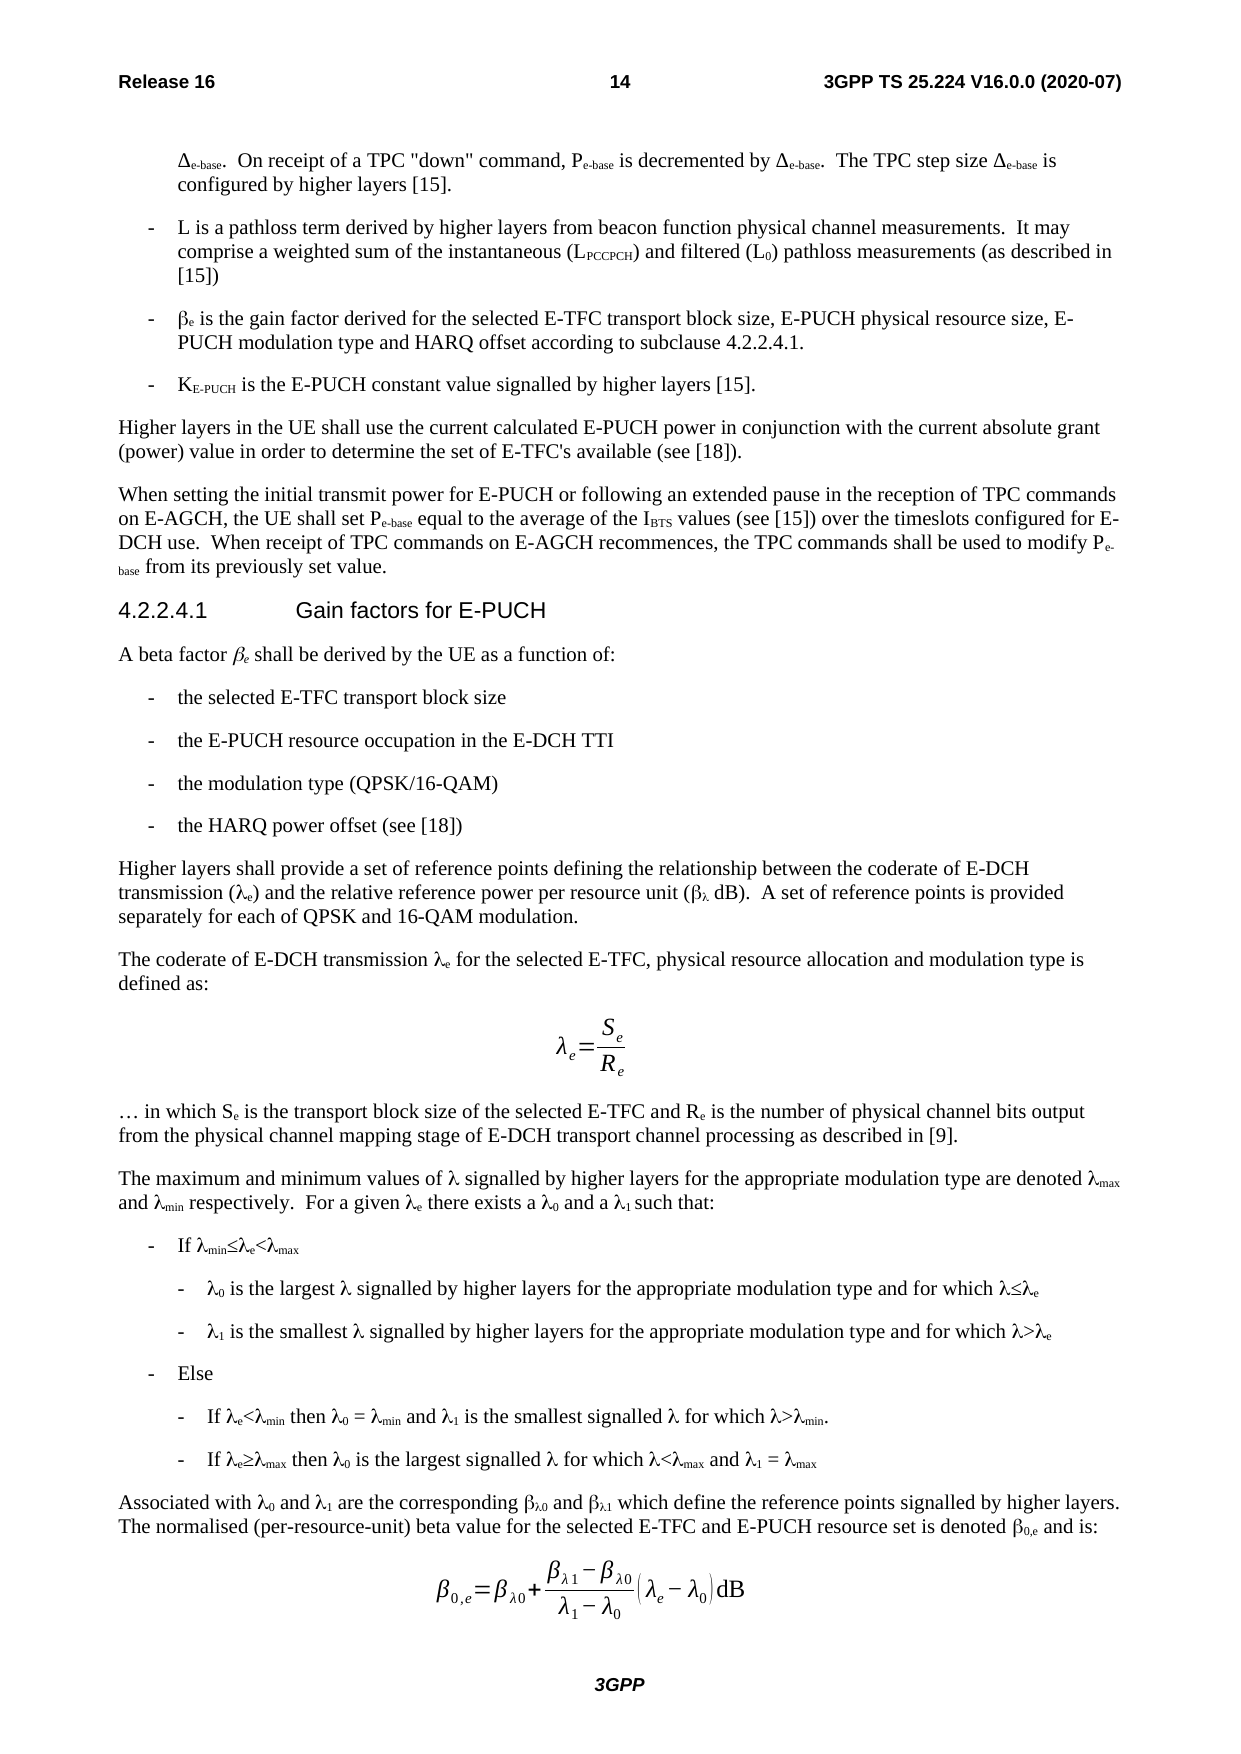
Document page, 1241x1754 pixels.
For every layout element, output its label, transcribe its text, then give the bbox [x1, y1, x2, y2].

text - L is a pathloss term derived by higher layers from beacon function physical channel measurements. It may comprise a weighted sum of the instantaneous (LPCCPCH) and filtered (L0) pathloss measurements (as described in [15]) [148, 214, 1122, 287]
text - 0 is the largest  signalled by higher layers for the appropriate modulation type and for which ≤e [177, 1276, 1122, 1300]
text Associated with 0 and 1 are the corresponding 0 and 1 which define the reference points signalled by higher layers. The normalised (per-resource-unit) beta value for the selected E-TFC and E-PUCH resource set is denoted 0,e and is: [118, 1490, 1122, 1538]
text - 1 is the smallest  signalled by higher layers for the appropriate modulation type and for which >e [177, 1318, 1122, 1343]
text A beta factor e shall be derived by the UE as a function of: [118, 642, 1122, 666]
text When setting the initial transmit power for E-PUCH or following an extended pause in the reception of TPC commands on E-AGCH, the UE shall set Pe-base equal to the average of the IBTS values (see [15]) over the timeslots configured for E-DCH use. When receipt of TPC commands on E-AGCH recommences, the TPC commands shall be used to modify Pe-base from its previously set value. [118, 482, 1122, 578]
text - e is the gain factor derived for the selected E-TFC transport block size, E-PUCH physical resource size, E-PUCH modulation type and HARQ offset according to subclause 4.2.2.4.1. [148, 306, 1122, 354]
subtitle 4.2.2.4.1 Gain factors for E-PUCH [118, 597, 1122, 623]
text - If e≥max then 0 is the largest signalled  for which <max and 1 = max [177, 1447, 1122, 1471]
text - the HARQ power offset (see [18]) [148, 813, 1122, 837]
text - If min≤e<max [148, 1233, 1122, 1257]
text The maximum and minimum values of  signalled by higher layers for the appropriate modulation type are denoted max and min respectively. For a given e there exists a 0 and a 1 such that: [118, 1166, 1122, 1214]
text - If e<min then 0 = min and 1 is the smallest signalled  for which >min. [177, 1404, 1122, 1428]
text Higher layers in the UE shall use the current calculated E-PUCH power in conjunction with the current absolute grant (power) value in order to determine the set of E-TFC's available (see [18]). [118, 415, 1122, 463]
text - KE-PUCH is the E-PUCH constant value signalled by higher layers [15]. [148, 372, 1122, 396]
text - the modulation type (QPSK/16-QAM) [148, 771, 1122, 795]
text The coderate of E-DCH transmission e for the selected E-TFC, physical resource allocation and modulation type is defined as: [118, 947, 1122, 995]
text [148, 148, 1122, 196]
text - the selected E-TFC transport block size [148, 685, 1122, 709]
text - Else [148, 1361, 1122, 1385]
text Higher layers shall provide a set of reference points defining the relationship between the coderate of E-DCH transmission (e) and the relative reference power per resource unit ( dB). A set of reference points is provided separately for each of QPSK and 16-QAM modulation. [118, 856, 1122, 928]
text … in which Se is the transport block size of the selected E-TFC and Re is the number of physical channel bits output from the physical channel mapping stage of E-DCH transport channel processing as described in [9]. [118, 1099, 1122, 1147]
text - the E-PUCH resource occupation in the E-DCH TTI [148, 728, 1122, 752]
